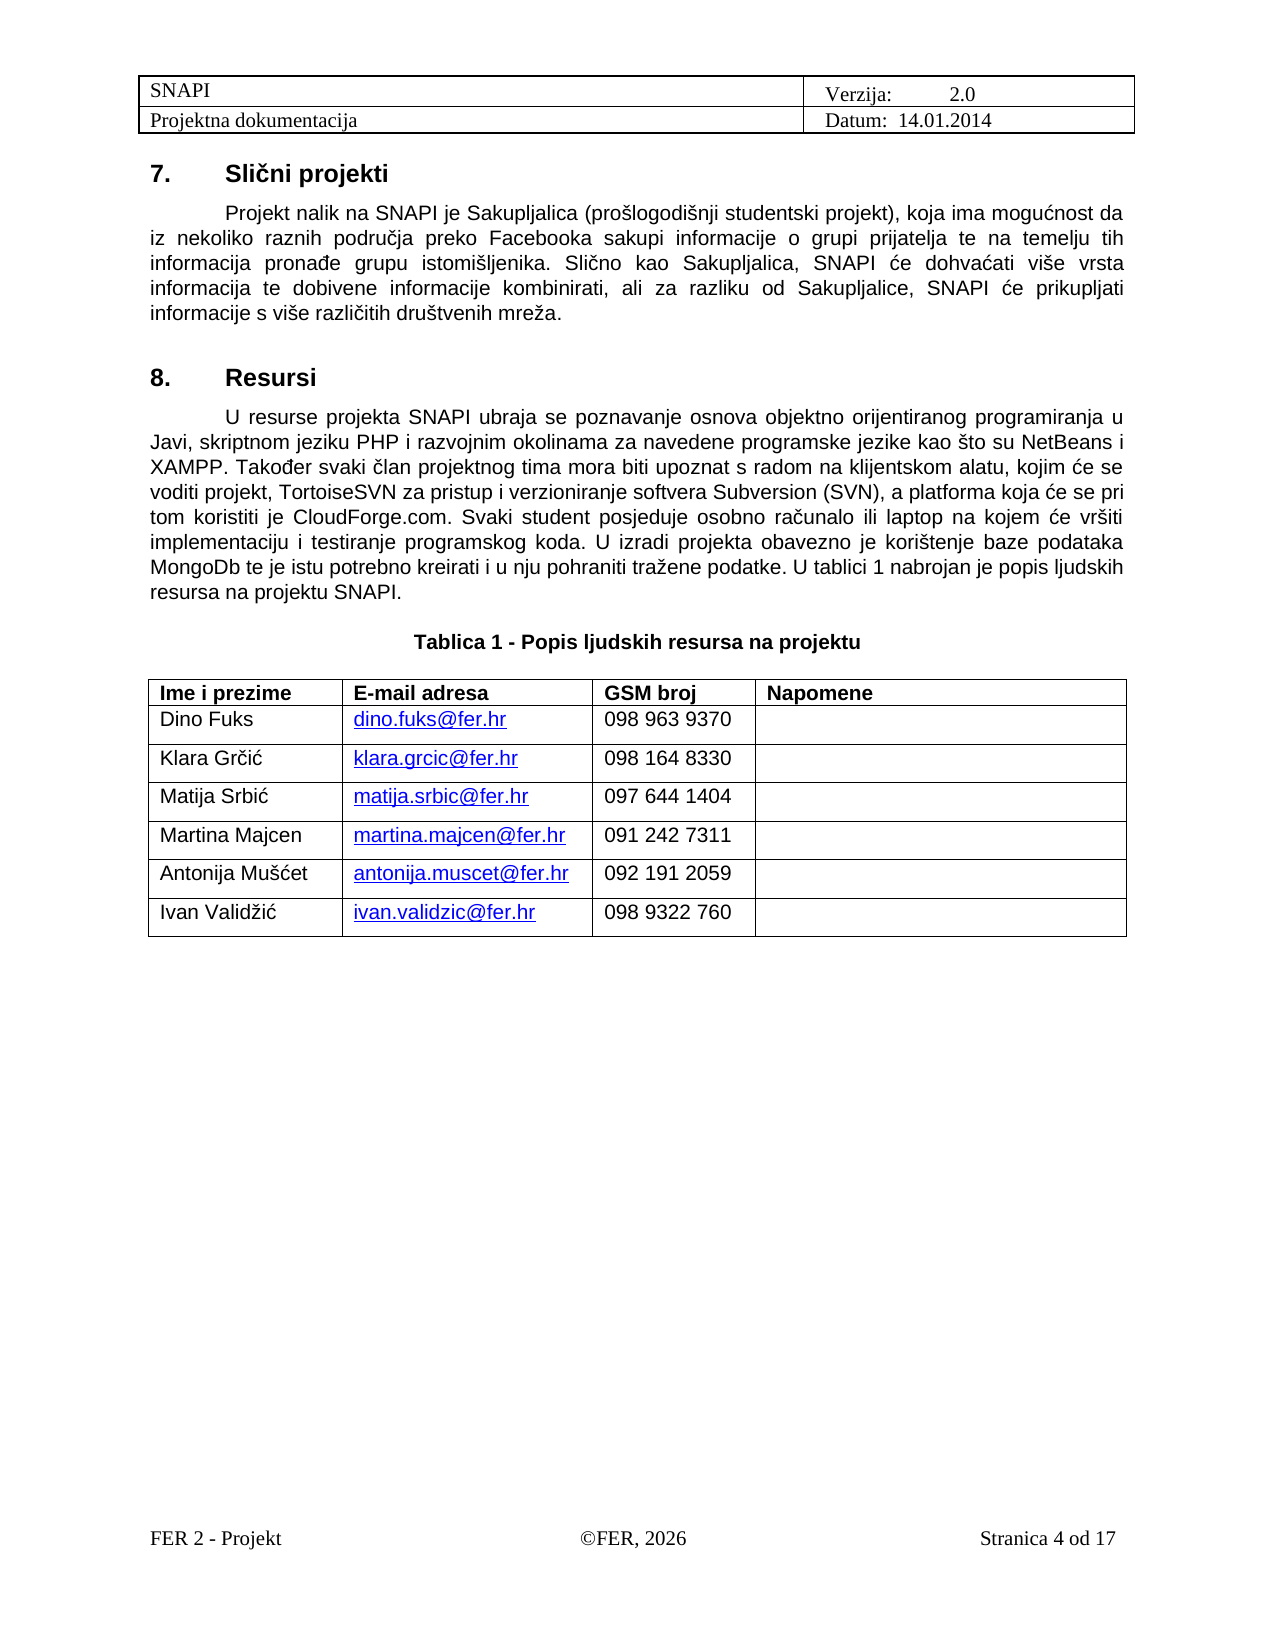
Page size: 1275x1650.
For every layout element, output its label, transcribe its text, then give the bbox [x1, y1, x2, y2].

subtitle Resursi [150, 363, 1125, 391]
text U resurse projekta SNAPI ubraja se poznavanje osnova objektno orijentiranog programiranja u Javi, skriptnom jeziku PHP i razvojnim okolinama za navedene programske jezike kao što su NetBeans i XAMPP. Također svaki član projektnog tima mora biti upoznat s radom na klijentskom alatu, kojim će se voditi projekt, TortoiseSVN za pristup i verzioniranje softvera Subversion (SVN), a platforma koja će se pri tom koristiti je CloudForge.com. Svaki student posjeduje osobno računalo ili laptop na kojem će vršiti implementaciju i testiranje programskog koda. U izradi projekta obavezno je korištenje baze podataka MongoDb te je istu potrebno kreirati i u nju pohraniti tražene podatke. U tablici 1 nabrojan je popis ljudskih resursa na projektu SNAPI. [150, 404, 1125, 604]
table_cell 097 644 1404 [593, 783, 755, 821]
text Projekt nalik na SNAPI je Sakupljalica (prošlogodišnji studentski projekt), koja ima mogućnost da iz nekoliko raznih područja preko Facebooka sakupi informacije o grupi prijatelja te na temelju tih informacija pronađe grupu istomišljenika. Slično kao Sakupljalica, SNAPI će dohvaćati više vrsta informacija te dobivene informacije kombinirati, ali za razliku od Sakupljalice, SNAPI će prikupljati informacije s više različitih društvenih mreža. [150, 200, 1125, 325]
table_cell klara.grcic@fer.hr [343, 745, 592, 782]
table_cell ivan.validzic@fer.hr [343, 899, 592, 936]
table_cell antonija.muscet@fer.hr [343, 860, 592, 898]
subtitle Slični projekti [150, 159, 1125, 188]
table_cell [756, 899, 1126, 936]
table_header E-mail adresa [343, 680, 592, 705]
table_cell Dino Fuks [149, 706, 342, 743]
table_cell dino.fuks@fer.hr [343, 706, 592, 743]
text Tablica 1 - Popis ljudskih resursa na projektu [150, 629, 1125, 654]
table_cell Matija Srbić [149, 783, 342, 821]
table_header GSM broj [593, 680, 755, 705]
table_cell [756, 783, 1126, 821]
table_cell 098 963 9370 [593, 706, 755, 743]
table_cell Antonija Mušćet [149, 860, 342, 898]
table_cell Ivan Validžić [149, 899, 342, 936]
table_cell Klara Grčić [149, 745, 342, 782]
table_header Napomene [756, 680, 1126, 705]
table_cell 098 9322 760 [593, 899, 755, 936]
table_cell [756, 860, 1126, 898]
table_cell [756, 822, 1126, 859]
table_cell 091 242 7311 [593, 822, 755, 859]
table_header Ime i prezime [149, 680, 342, 705]
table_cell 098 164 8330 [593, 745, 755, 782]
table_cell 092 191 2059 [593, 860, 755, 898]
table_cell [756, 706, 1126, 743]
table_cell Martina Majcen [149, 822, 342, 859]
table_cell [756, 745, 1126, 782]
table_cell matija.srbic@fer.hr [343, 783, 592, 821]
table_cell martina.majcen@fer.hr [343, 822, 592, 859]
